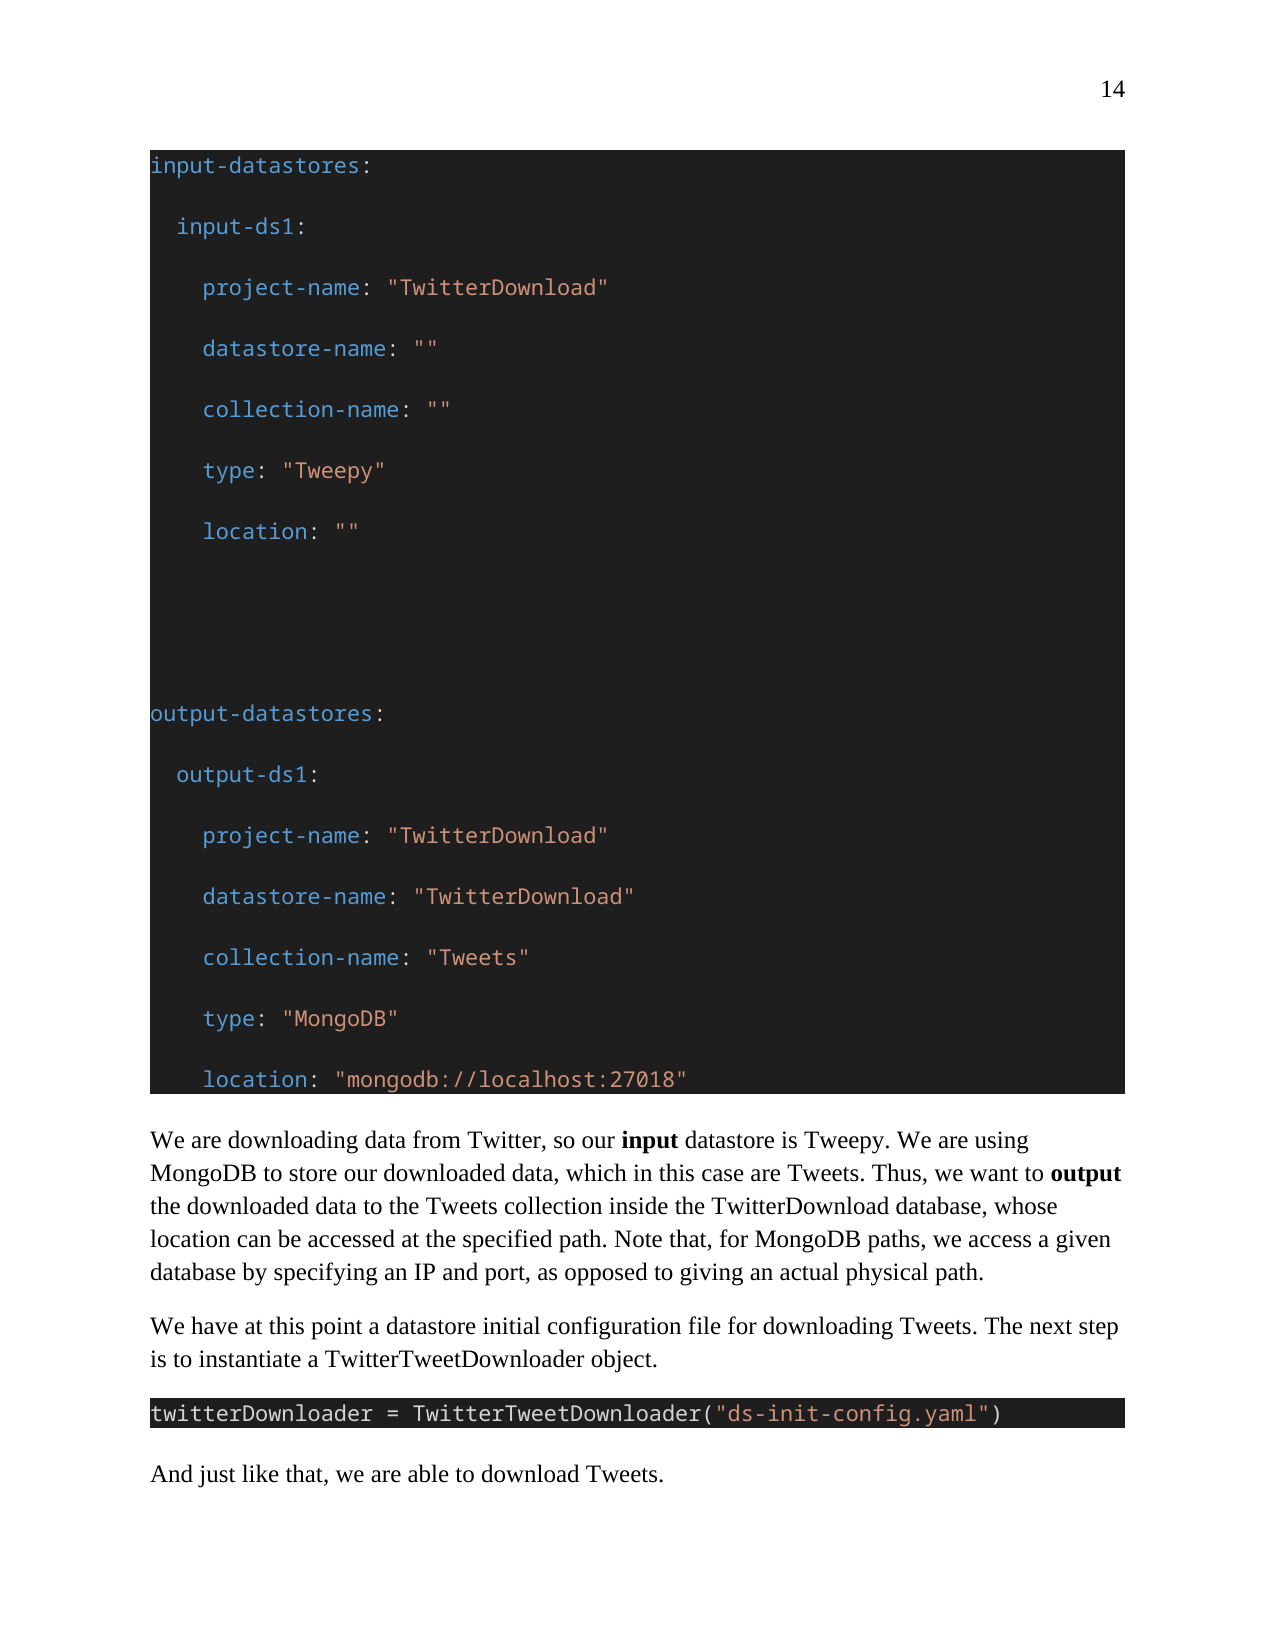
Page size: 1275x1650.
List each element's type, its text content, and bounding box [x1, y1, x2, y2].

text collection-name: "Tweets" [150, 942, 1125, 972]
text location: "mongodb://localhost:27018" [150, 1064, 1125, 1094]
text input-datastores: [150, 150, 1125, 180]
text And just like that, we are able to download Tweets. [150, 1459, 1125, 1488]
text twitterDownloader = TwitterTweetDownloader("ds-init-config.yaml") [150, 1398, 1125, 1428]
text project-name: "TwitterDownload" [150, 272, 1125, 302]
text type: "MongoDB" [150, 1003, 1125, 1033]
text input-ds1: [150, 211, 1125, 241]
text output-ds1: [150, 759, 1125, 789]
text collection-name: "" [150, 394, 1125, 424]
text We are downloading data from Twitter, so our input datastore is Tweepy. We are using MongoDB to store our downloaded data, which in this case are Tweets. Thus, we want to output the downloaded data to the Tweets collection inside the TwitterDownload database, whose location can be accessed at the specified path. Note that, for MongoDB paths, we access a given database by specifying an IP and port, as opposed to giving an actual physical path. [150, 1125, 1125, 1286]
text output-datastores: [150, 698, 1125, 728]
text type: "Tweepy" [150, 455, 1125, 485]
text project-name: "TwitterDownload" [150, 820, 1125, 850]
text datastore-name: "TwitterDownload" [150, 881, 1125, 911]
text datastore-name: "" [150, 333, 1125, 363]
text We have at this point a datastore initial configuration file for downloading Tweets. The next step is to instantiate a TwitterTweetDownloader object. [150, 1311, 1125, 1373]
text location: "" [150, 516, 1125, 546]
